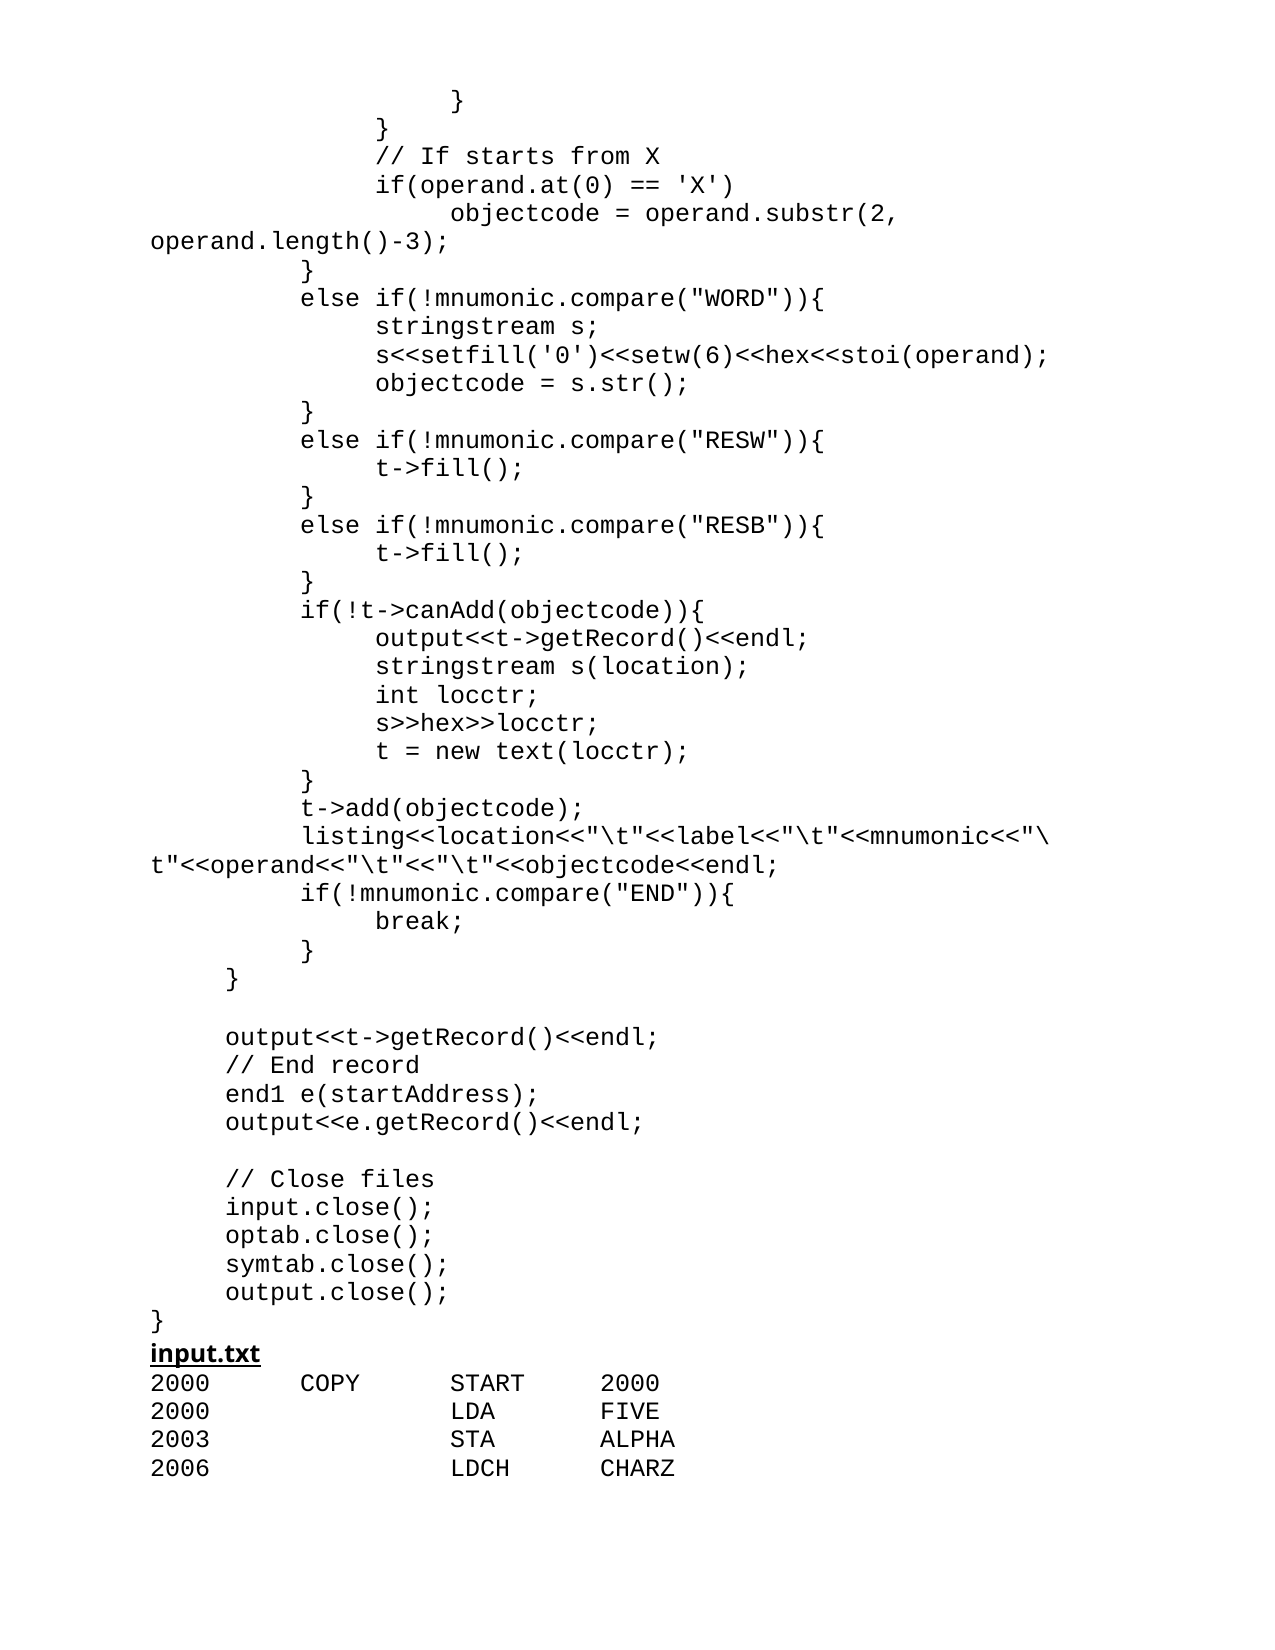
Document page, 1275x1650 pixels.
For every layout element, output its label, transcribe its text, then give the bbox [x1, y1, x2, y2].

text } [150, 569, 1125, 597]
text output<<e.getRecord()<<endl; [150, 1109, 1125, 1138]
text output<<t->getRecord()<<endl; [150, 626, 1125, 654]
text objectcode = operand.substr(2, operand.length()-3); [150, 201, 1125, 257]
text } [150, 399, 1125, 427]
text if(operand.at(0) == 'X') [150, 172, 1125, 201]
text stringstream s; [150, 314, 1125, 342]
text } [150, 937, 1125, 966]
text // If starts from X [150, 144, 1125, 172]
text input.close(); [150, 1194, 1125, 1223]
text else if(!mnumonic.compare("RESB")){ [150, 512, 1125, 541]
text t->add(objectcode); [150, 796, 1125, 824]
text output.close(); [150, 1279, 1125, 1308]
text t = new text(locctr); [150, 739, 1125, 767]
text 2000 COPY START 2000 [150, 1370, 1125, 1398]
text t->fill(); [150, 541, 1125, 569]
text } [150, 484, 1125, 512]
text } [150, 767, 1125, 796]
text 2006 LDCH CHARZ [150, 1455, 1125, 1483]
text } [150, 966, 1125, 994]
text if(!mnumonic.compare("END")){ [150, 881, 1125, 909]
text s>>hex>>locctr; [150, 711, 1125, 739]
text } [150, 257, 1125, 286]
text optab.close(); [150, 1223, 1125, 1251]
text if(!t->canAdd(objectcode)){ [150, 597, 1125, 626]
text } [150, 1308, 1125, 1336]
text symtab.close(); [150, 1251, 1125, 1279]
text } [150, 87, 1125, 116]
text output<<t->getRecord()<<endl; [150, 1024, 1125, 1053]
text s<<setfill('0')<<setw(6)<<hex<<stoi(operand); [150, 342, 1125, 371]
text 2003 STA ALPHA [150, 1427, 1125, 1455]
text objectcode = s.str(); [150, 371, 1125, 399]
text break; [150, 909, 1125, 937]
text 2000 LDA FIVE [150, 1398, 1125, 1427]
text t->fill(); [150, 456, 1125, 484]
text // End record [150, 1053, 1125, 1081]
text stringstream s(location); [150, 654, 1125, 682]
text int locctr; [150, 682, 1125, 711]
text // Close files [150, 1166, 1125, 1194]
text end1 e(startAddress); [150, 1081, 1125, 1109]
text input.txt [150, 1336, 1125, 1370]
text listing<<location<<"\t"<<label<<"\t"<<mnumonic<<"\t"<<operand<<"\t"<<"\t"<<objectcode<<endl; [150, 824, 1125, 881]
text } [150, 116, 1125, 144]
text else if(!mnumonic.compare("RESW")){ [150, 427, 1125, 456]
text else if(!mnumonic.compare("WORD")){ [150, 286, 1125, 314]
